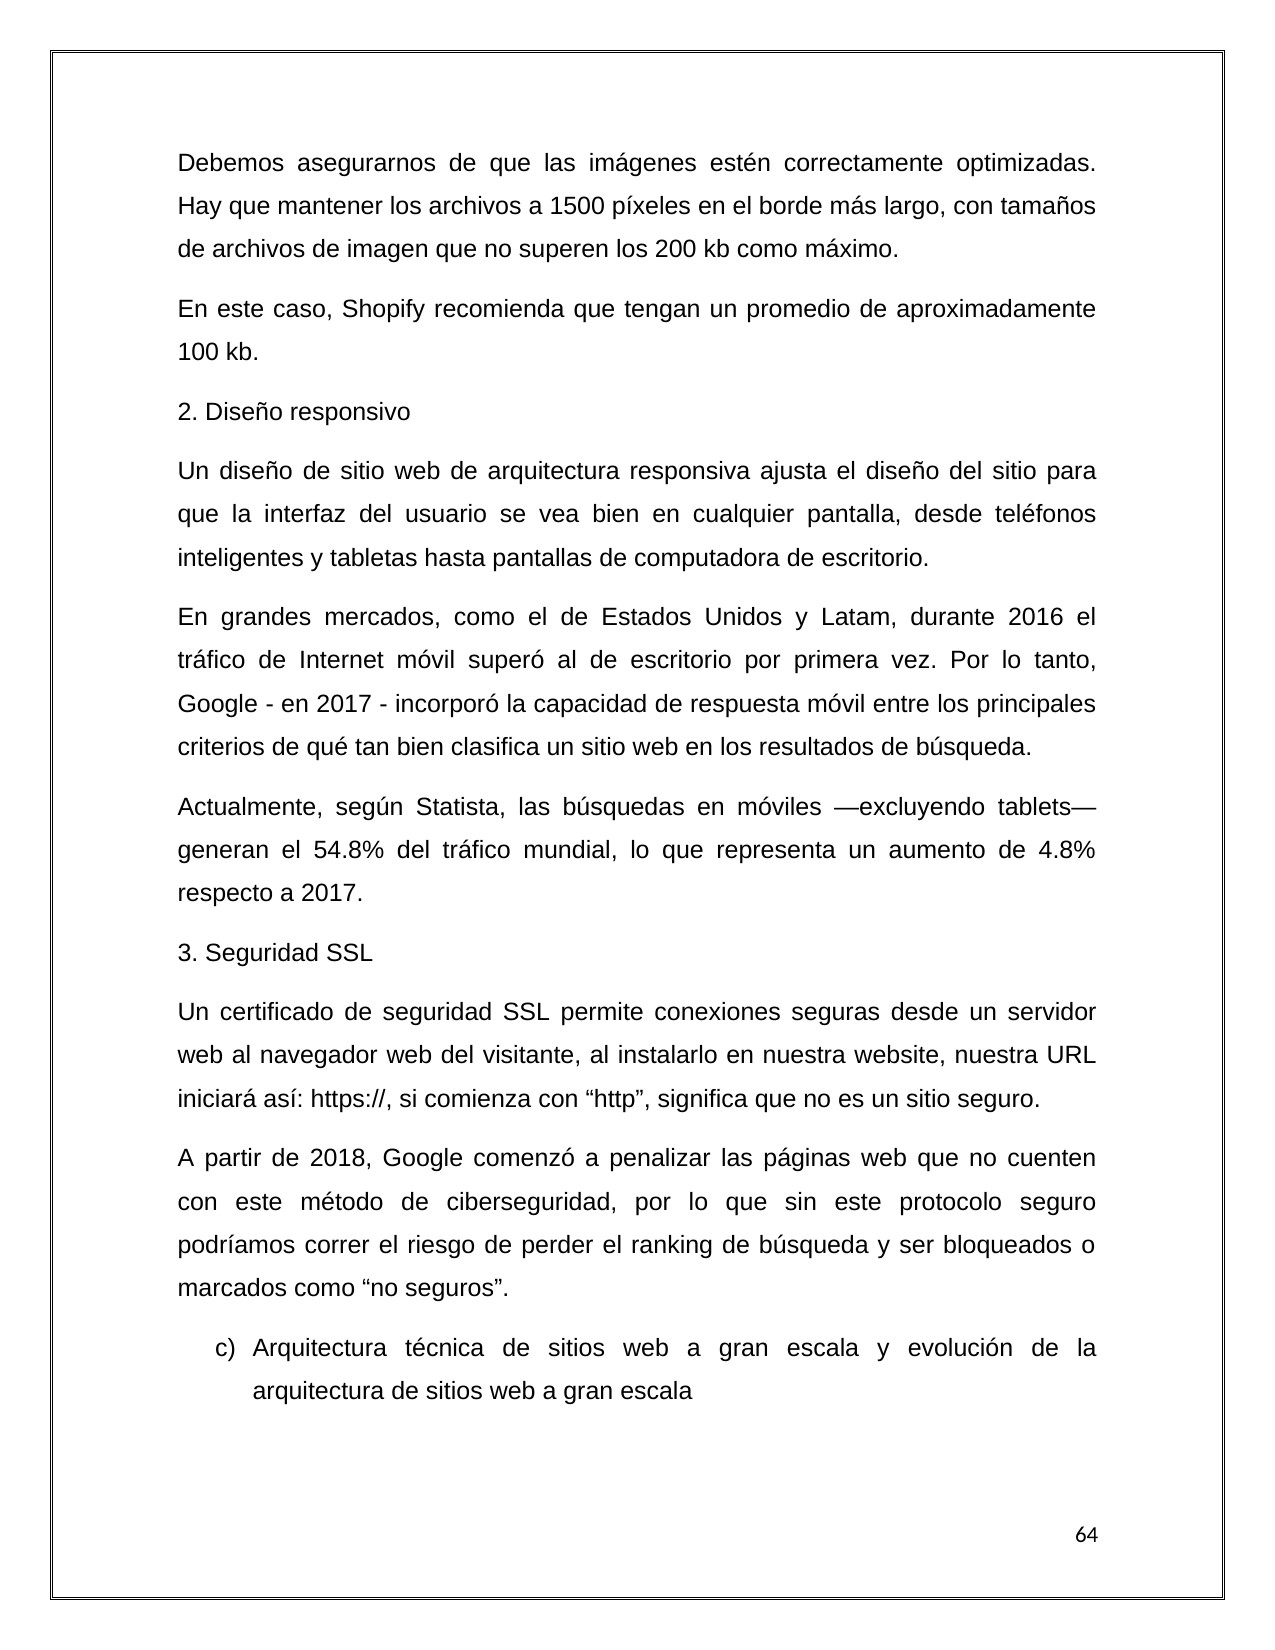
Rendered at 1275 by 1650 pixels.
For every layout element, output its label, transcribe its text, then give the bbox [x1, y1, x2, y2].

text En este caso, Shopify recomienda que tengan un promedio de aproximadamente 100 kb. [177, 294, 1098, 366]
text A partir de 2018, Google comenzó a penalizar las páginas web que no cuenten con este método de ciberseguridad, por lo que sin este protocolo seguro podríamos correr el riesgo de perder el ranking de búsqueda y ser bloqueados o marcados como “no seguros”. [177, 1143, 1098, 1302]
text Un diseño de sitio web de arquitectura responsiva ajusta el diseño del sitio para que la interfaz del usuario se vea bien en cualquier pantalla, desde teléfonos inteligentes y tabletas hasta pantallas de computadora de escritorio. [177, 456, 1098, 571]
text 3. Seguridad SSL [177, 938, 1098, 966]
text Actualmente, según Statista, las búsquedas en móviles —excluyendo tablets— generan el 54.8% del tráfico mundial, lo que representa un aumento de 4.8% respecto a 2017. [177, 792, 1098, 907]
text Un certificado de seguridad SSL permite conexiones seguras desde un servidor web al navegador web del visitante, al instalarlo en nuestra website, nuestra URL iniciará así: https://, si comienza con “http”, significa que no es un sitio seguro. [177, 997, 1098, 1112]
list Arquitectura técnica de sitios web a gran escala y evolución de la arquitectura de sitios web a gran escala [215, 1333, 1098, 1404]
text Debemos asegurarnos de que las imágenes estén correctamente optimizadas. Hay que mantener los archivos a 1500 píxeles en el borde más largo, con tamaños de archivos de imagen que no superen los 200 kb como máximo. [177, 148, 1098, 263]
text En grandes mercados, como el de Estados Unidos y Latam, durante 2016 el tráfico de Internet móvil superó al de escritorio por primera vez. Por lo tanto, Google - en 2017 - incorporó la capacidad de respuesta móvil entre los principales criterios de qué tan bien clasifica un sitio web en los resultados de búsqueda. [177, 602, 1098, 761]
text 2. Diseño responsivo [177, 397, 1098, 425]
